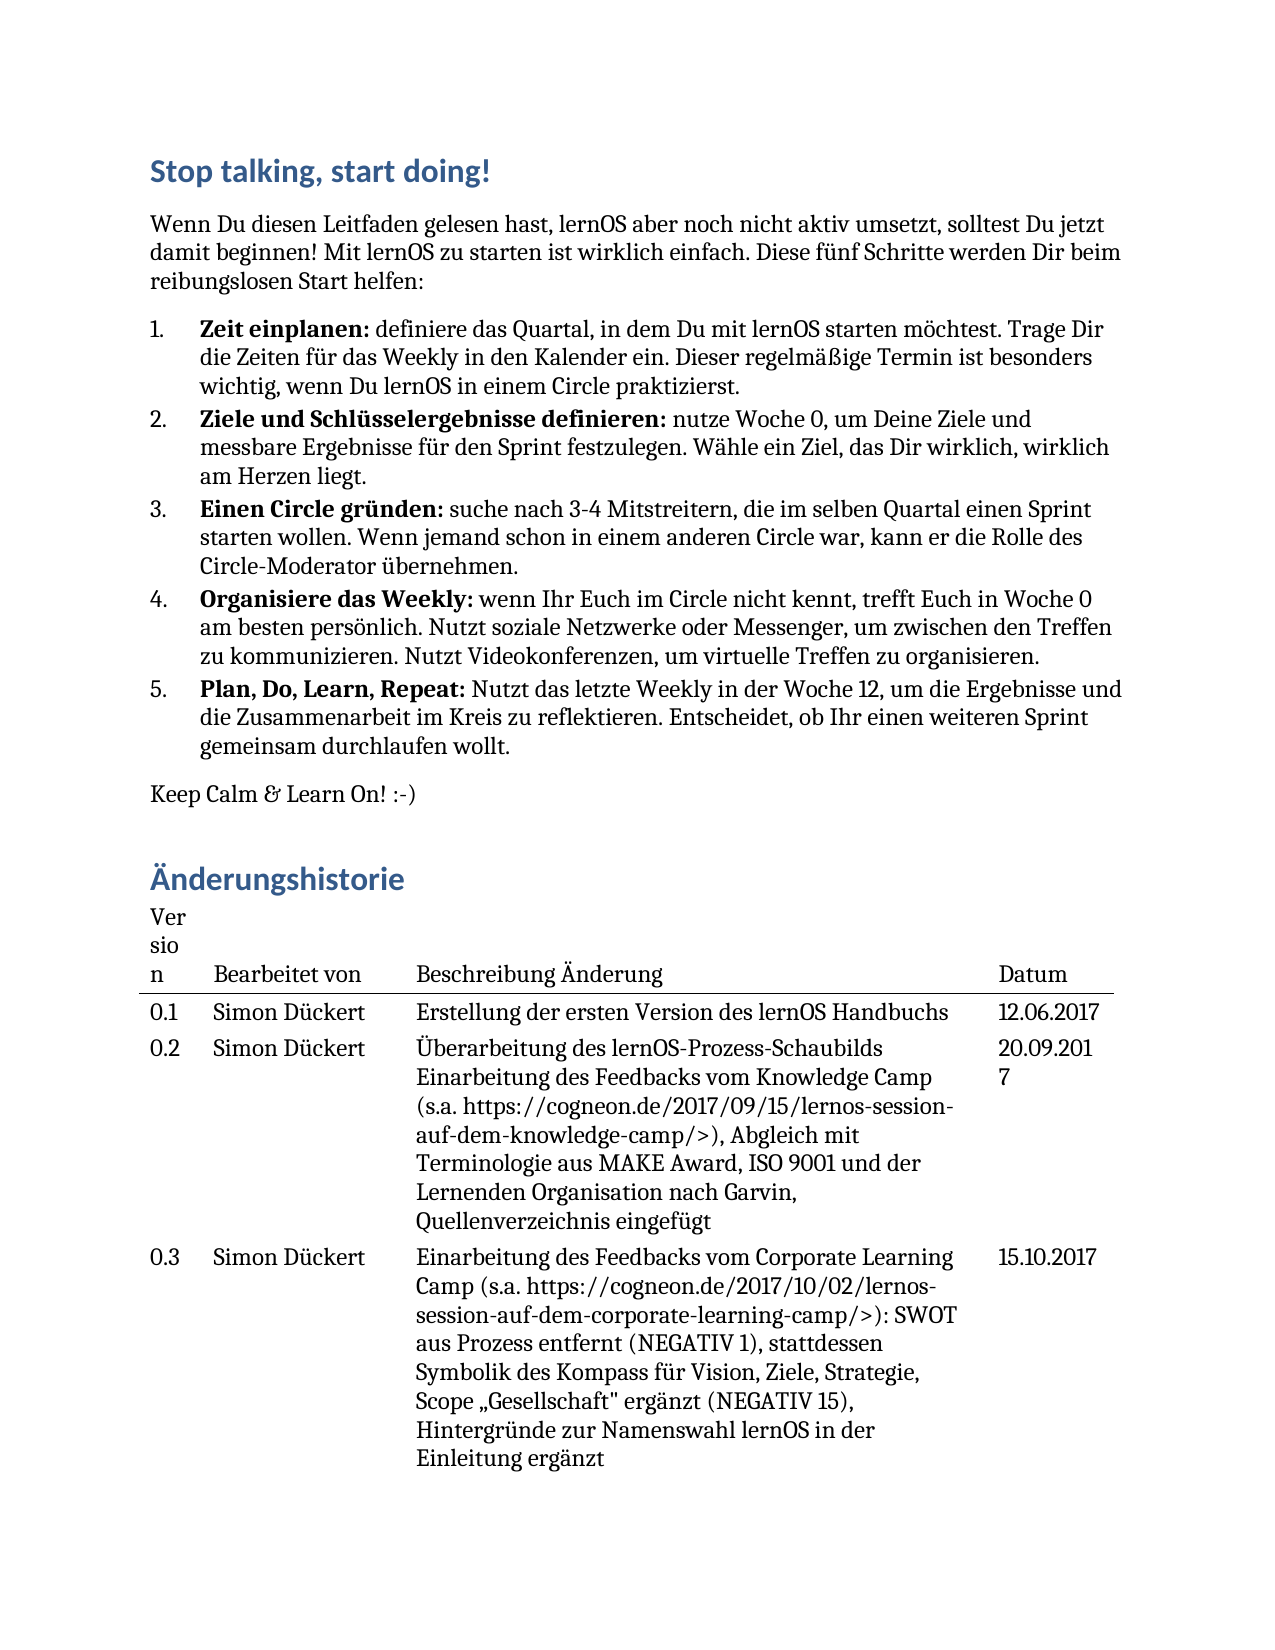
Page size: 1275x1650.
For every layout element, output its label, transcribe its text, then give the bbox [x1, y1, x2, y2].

list Zeit einplanen: definiere das Quartal, in dem Du mit lernOS starten möchtest. Trage Dir die Zeiten für das Weekly in den Kalender ein. Dieser regelmäßige Termin ist besonders wichtig, wenn Du lernOS in einem Circle praktizierst. [150, 314, 1125, 401]
table_cell 0.2 [139, 1031, 202, 1239]
list Einen Circle gründen: suche nach 3-4 Mitstreitern, die im selben Quartal einen Sprint starten wollen. Wenn jemand schon in einem anderen Circle war, kann er die Rolle des Circle-Moderator übernehmen. [150, 494, 1125, 581]
table_cell Simon Dückert [202, 994, 404, 1031]
table_cell 0.3 [139, 1239, 202, 1477]
table_header Version [139, 899, 202, 993]
table_header Beschreibung Änderung [405, 899, 987, 993]
subtitle Änderungshistorie [150, 858, 1125, 899]
table_cell 0.1 [139, 994, 202, 1031]
table_header Datum [987, 899, 1114, 993]
table_cell Simon Dückert [202, 1031, 404, 1239]
subtitle Stop talking, start doing! [150, 150, 1125, 191]
list Plan, Do, Learn, Repeat: Nutzt das letzte Weekly in der Woche 12, um die Ergebnisse und die Zusammenarbeit im Kreis zu reflektieren. Entscheidet, ob Ihr einen weiteren Sprint gemeinsam durchlaufen wollt. [150, 674, 1125, 761]
table_header Bearbeitet von [202, 899, 404, 993]
table_cell 12.06.2017 [987, 994, 1114, 1031]
text Keep Calm & Learn On! :-) [150, 779, 1125, 808]
list Organisiere das Weekly: wenn Ihr Euch im Circle nicht kennt, trefft Euch in Woche 0 am besten persönlich. Nutzt soziale Netzwerke oder Messenger, um zwischen den Treffen zu kommunizieren. Nutzt Videokonferenzen, um virtuelle Treffen zu organisieren. [150, 584, 1125, 671]
list Ziele und Schlüsselergebnisse definieren: nutze Woche 0, um Deine Ziele und messbare Ergebnisse für den Sprint festzulegen. Wähle ein Ziel, das Dir wirklich, wirklich am Herzen liegt. [150, 404, 1125, 491]
text Wenn Du diesen Leitfaden gelesen hast, lernOS aber noch nicht aktiv umsetzt, solltest Du jetzt damit beginnen! Mit lernOS zu starten ist wirklich einfach. Diese fünf Schritte werden Dir beim reibungslosen Start helfen: [150, 209, 1125, 296]
table_cell Einarbeitung des Feedbacks vom Corporate Learning Camp (s.a. https://cogneon.de/2017/10/02/lernos-session-auf-dem-corporate-learning-camp/>): SWOT aus Prozess entfernt (NEGATIV 1), stattdessen Symbolik des Kompass für Vision, Ziele, Strategie, Scope „Gesellschaft" ergänzt (NEGATIV 15), Hintergründe zur Namenswahl lernOS in der Einleitung ergänzt [405, 1239, 987, 1477]
table_cell Überarbeitung des lernOS-Prozess-Schaubilds Einarbeitung des Feedbacks vom Knowledge Camp (s.a. https://cogneon.de/2017/09/15/lernos-session-auf-dem-knowledge-camp/>), Abgleich mit Terminologie aus MAKE Award, ISO 9001 und der Lernenden Organisation nach Garvin, Quellenverzeichnis eingefügt [405, 1031, 987, 1239]
table_cell Erstellung der ersten Version des lernOS Handbuchs [405, 994, 987, 1031]
table_cell 15.10.2017 [987, 1239, 1114, 1477]
table_cell 20.09.2017 [987, 1031, 1114, 1239]
table_cell Simon Dückert [202, 1239, 404, 1477]
